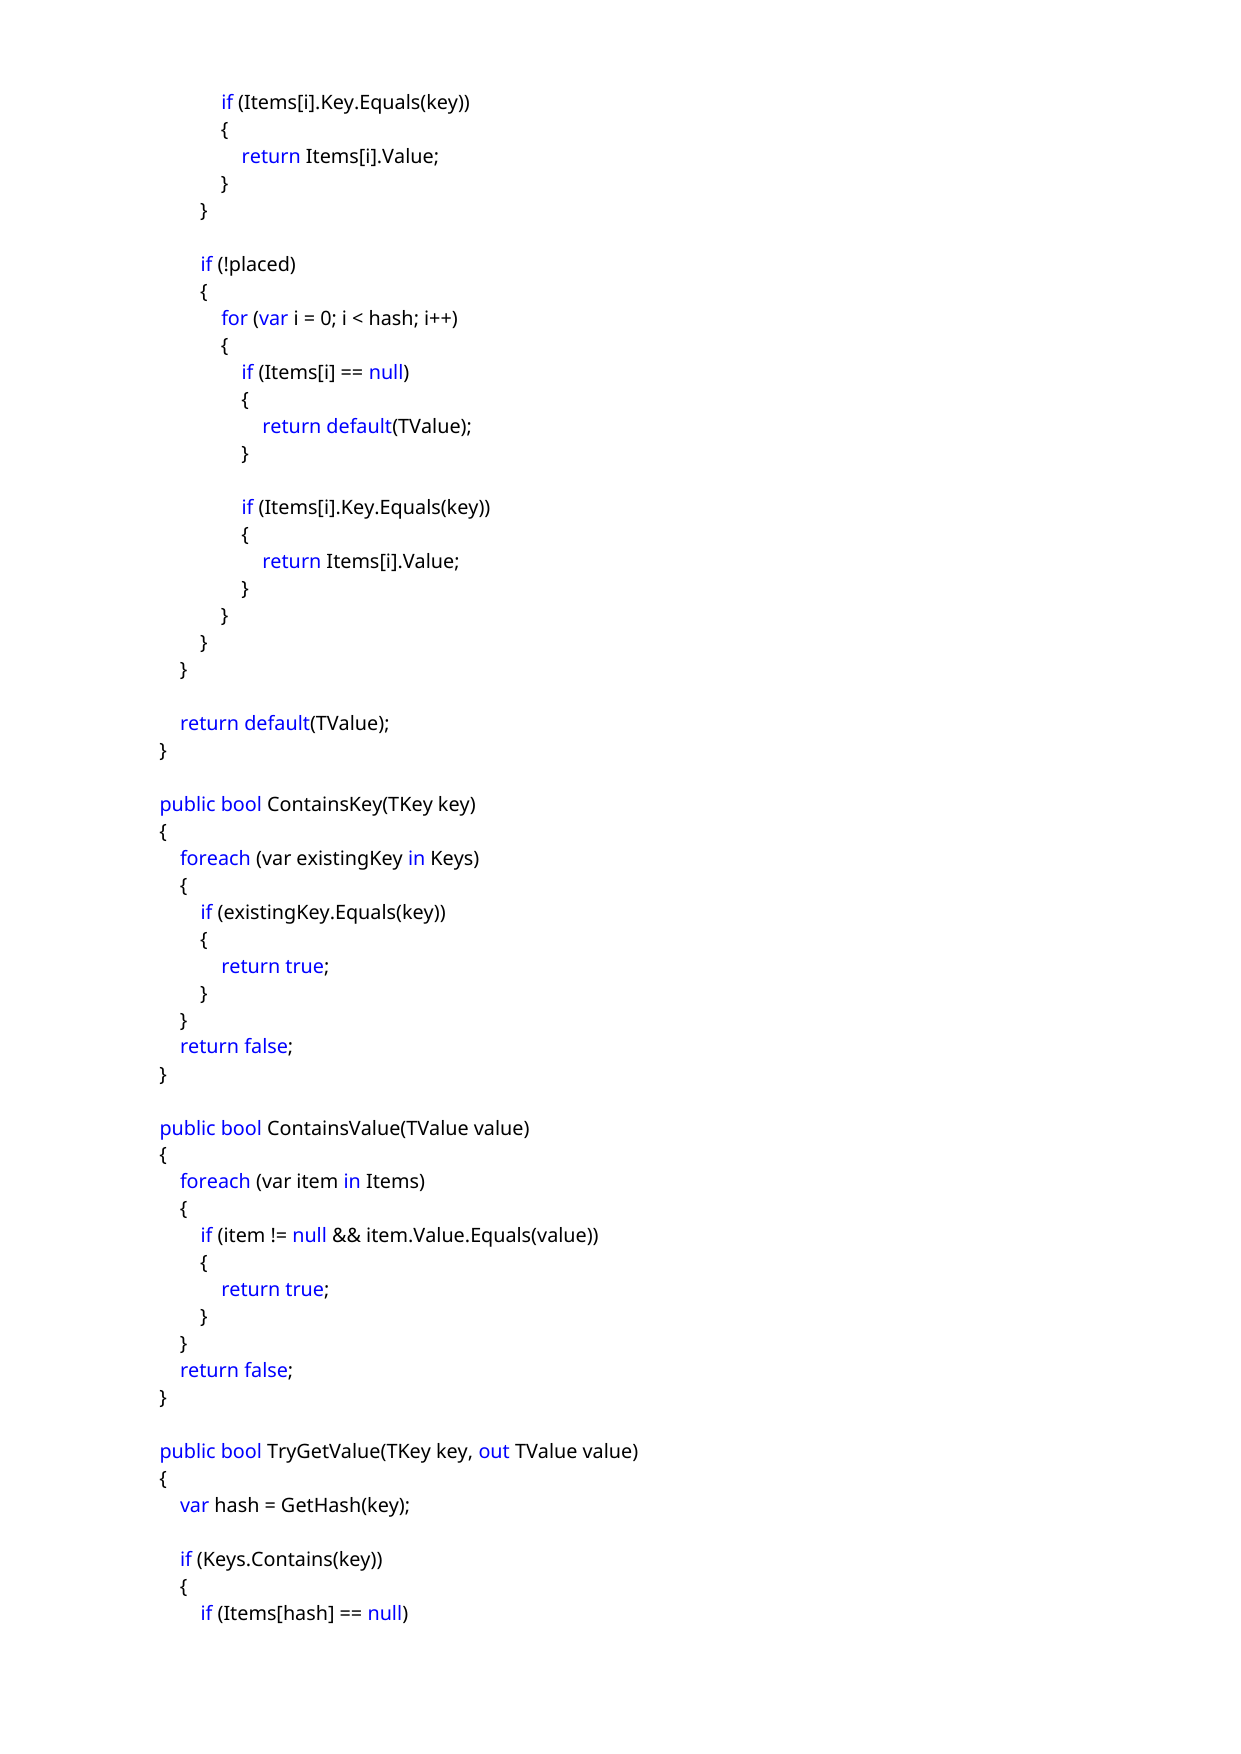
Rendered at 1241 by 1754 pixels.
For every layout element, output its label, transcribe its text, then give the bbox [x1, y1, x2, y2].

text return false; [118, 1357, 1122, 1383]
text foreach (var item in Items) [118, 1168, 1122, 1195]
text return false; [118, 1033, 1122, 1060]
text } [118, 736, 1122, 763]
text { [118, 1141, 1122, 1168]
text { [118, 1195, 1122, 1222]
text var hash = GetHash(key); [118, 1491, 1122, 1518]
text { [118, 331, 1122, 358]
text if (Items[i].Key.Equals(key)) [118, 88, 1122, 116]
text { [118, 1249, 1122, 1276]
text return true; [118, 952, 1122, 979]
text } [118, 169, 1122, 196]
text } [118, 1383, 1122, 1411]
text { [118, 1464, 1122, 1491]
text return Items[i].Value; [118, 142, 1122, 169]
text } [118, 1303, 1122, 1329]
text return default(TValue); [118, 412, 1122, 439]
text { [118, 116, 1122, 142]
text if (item != null && item.Value.Equals(value)) [118, 1222, 1122, 1249]
text } [118, 655, 1122, 682]
text if (!placed) [118, 250, 1122, 277]
text } [118, 1060, 1122, 1087]
text { [118, 1572, 1122, 1599]
text if (Items[i] == null) [118, 358, 1122, 385]
text { [118, 385, 1122, 412]
text } [118, 979, 1122, 1006]
text } [118, 601, 1122, 628]
text { [118, 925, 1122, 952]
text return default(TValue); [118, 709, 1122, 736]
text } [118, 628, 1122, 655]
text } [118, 1006, 1122, 1033]
text public bool ContainsValue(TValue value) [118, 1114, 1122, 1141]
text } [118, 574, 1122, 601]
text if (Items[hash] == null) [118, 1599, 1122, 1626]
text return true; [118, 1276, 1122, 1303]
text { [118, 520, 1122, 547]
text } [118, 196, 1122, 223]
text return Items[i].Value; [118, 547, 1122, 574]
text { [118, 277, 1122, 304]
text if (Items[i].Key.Equals(key)) [118, 493, 1122, 520]
text foreach (var existingKey in Keys) [118, 844, 1122, 871]
text if (existingKey.Equals(key)) [118, 898, 1122, 925]
text { [118, 817, 1122, 844]
text public bool TryGetValue(TKey key, out TValue value) [118, 1437, 1122, 1464]
text } [118, 1329, 1122, 1357]
text } [118, 439, 1122, 466]
text public bool ContainsKey(TKey key) [118, 790, 1122, 817]
text if (Keys.Contains(key)) [118, 1545, 1122, 1572]
text for (var i = 0; i < hash; i++) [118, 304, 1122, 331]
text { [118, 871, 1122, 898]
